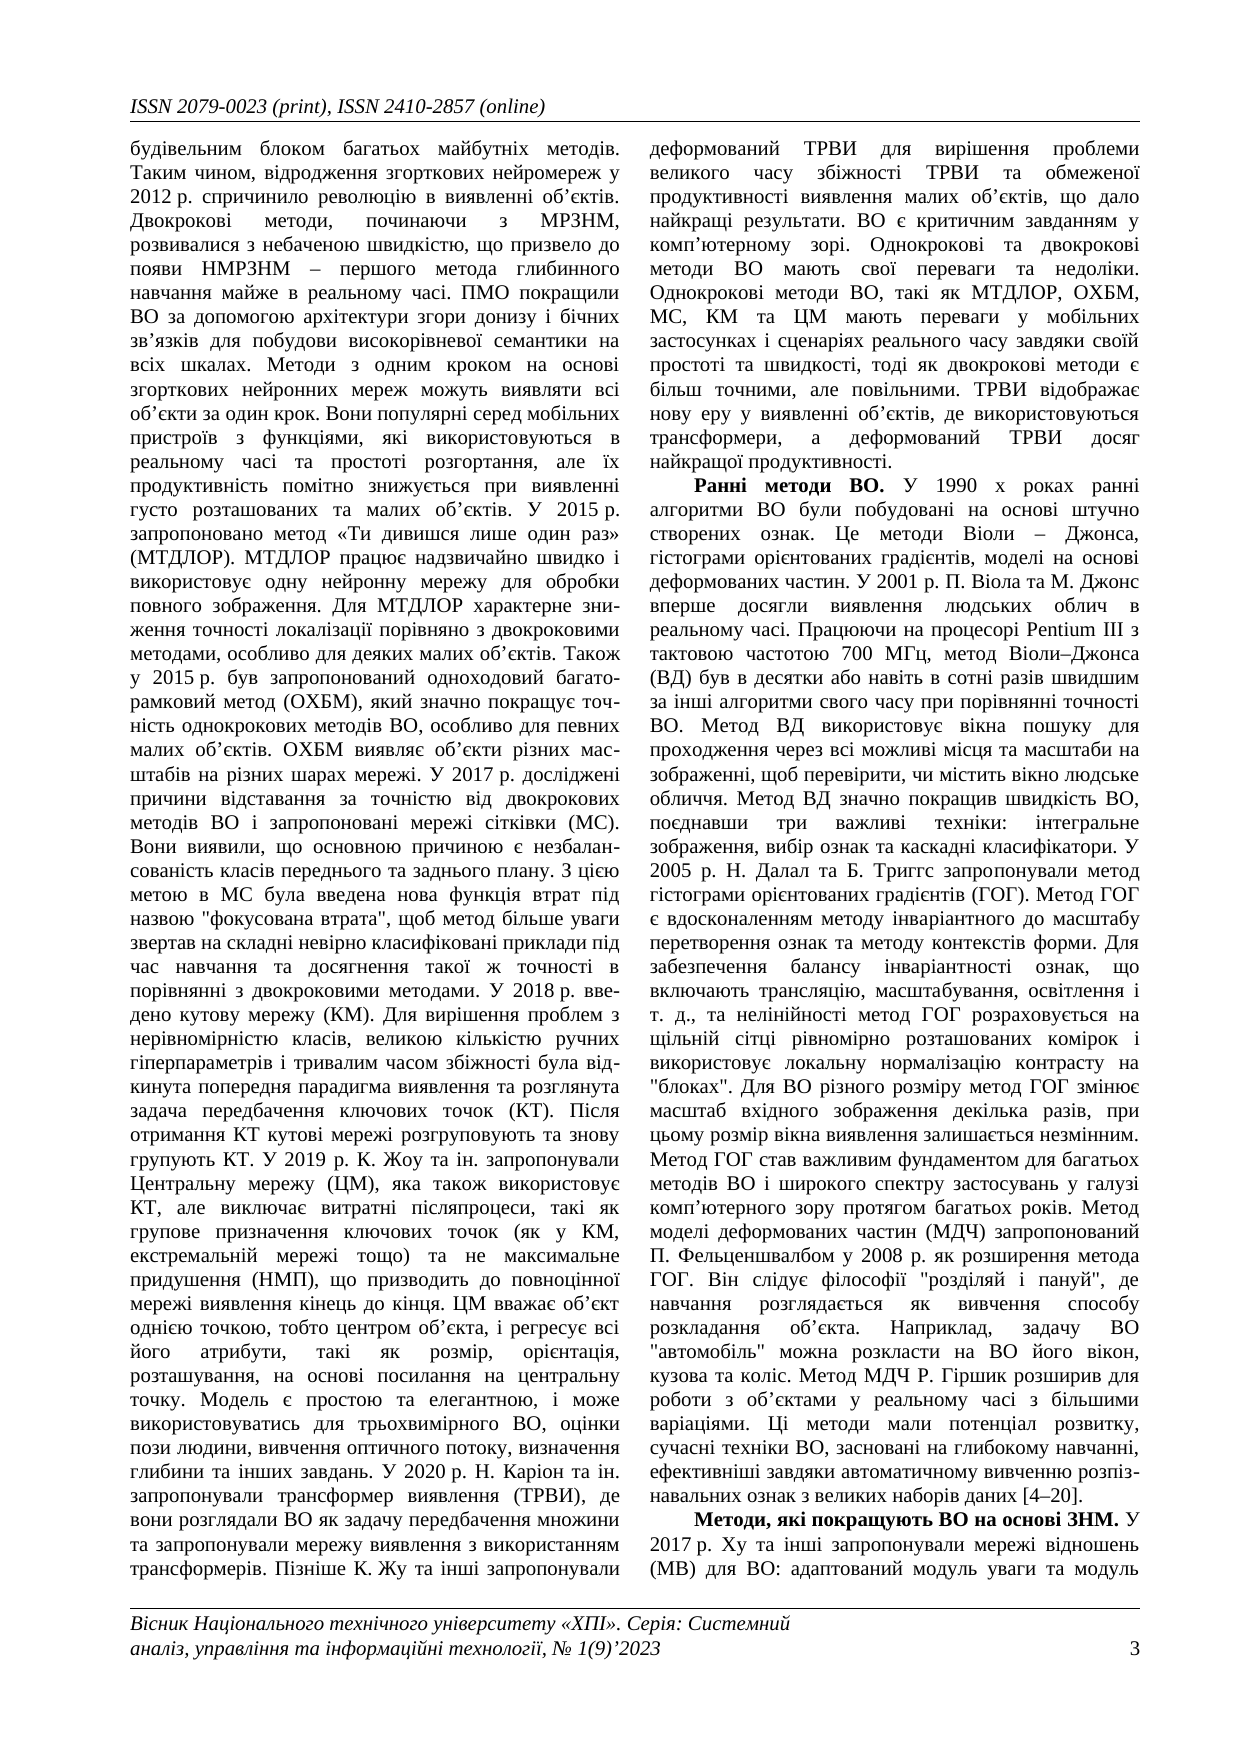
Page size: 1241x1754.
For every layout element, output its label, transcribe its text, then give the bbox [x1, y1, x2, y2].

text Ранні методи ВО. У 1990 х роках ранні алгоритми ВО були побудовані на основі штучно створених ознак. Це методи Віоли – Джонса, гістограми орієнтованих градієнтів, моделі на основі деформованих частин. У 2001 р. П. Віола та М. Джонс вперше досягли виявлення людських облич в реальному часі. Працюючи на процесорі Pentium III з тактовою частотою 700 МГц, метод Віоли–Джонса (ВД) був в десятки або навіть в сотні разів швидшим за інші алгоритми свого часу при порівнянні точності ВО. Метод ВД використовує вікна пошуку для проходження через всі можливі місця та масштаби на зображенні, щоб перевірити, чи містить вікно людське обличчя. Метод ВД значно покращив швидкість ВО, поєднавши три важливі техніки: інтегральне зображення, вибір ознак та каскадні класифікатори. У 2005 р. Н. Далал та Б. Триггс запропонували метод гістограми орієнтованих градієнтів (ГОГ). Метод ГОГ є вдосконаленням методу інваріантного до масштабу перетворення ознак та методу контекстів форми. Для забезпечення балансу інваріантності ознак, що включають трансляцію, масштабування, освітлення і т. д., та нелінійності метод ГОГ розраховується на щільній сітці рівномірно розташованих комірок і використовує локальну нормалізацію контрасту на "блоках". Для ВО різного розміру метод ГОГ змінює масштаб вхідного зображення декілька разів, при цьому розмір вікна виявлення залишається незмінним. Метод ГОГ став важливим фундаментом для багатьох методів ВО і широкого спектру застосувань у галузі комп’ютерного зору протягом багатьох років. Метод моделі деформованих частин (МДЧ) запропонований П. Фельценшвалбом у 2008 р. як розширення метода ГОГ. Він слідує філософії "розділяй і пануй", де навчання розглядається як вивчення способу розкладання об’єкта. Наприклад, задачу ВО "автомобіль" можна розкласти на ВО його вікон, кузова та коліс. Метод МДЧ Р. Гіршик розширив для роботи з об’єктами у реальному часі з більшими варіаціями. Ці методи мали потенціал розвитку, сучасні техніки ВО, засновані на глибокому навчанні, ефективніші завдяки автоматичному вивченню розпізнавальних ознак з великих наборів даних [4–20]. [649, 473, 1140, 1507]
